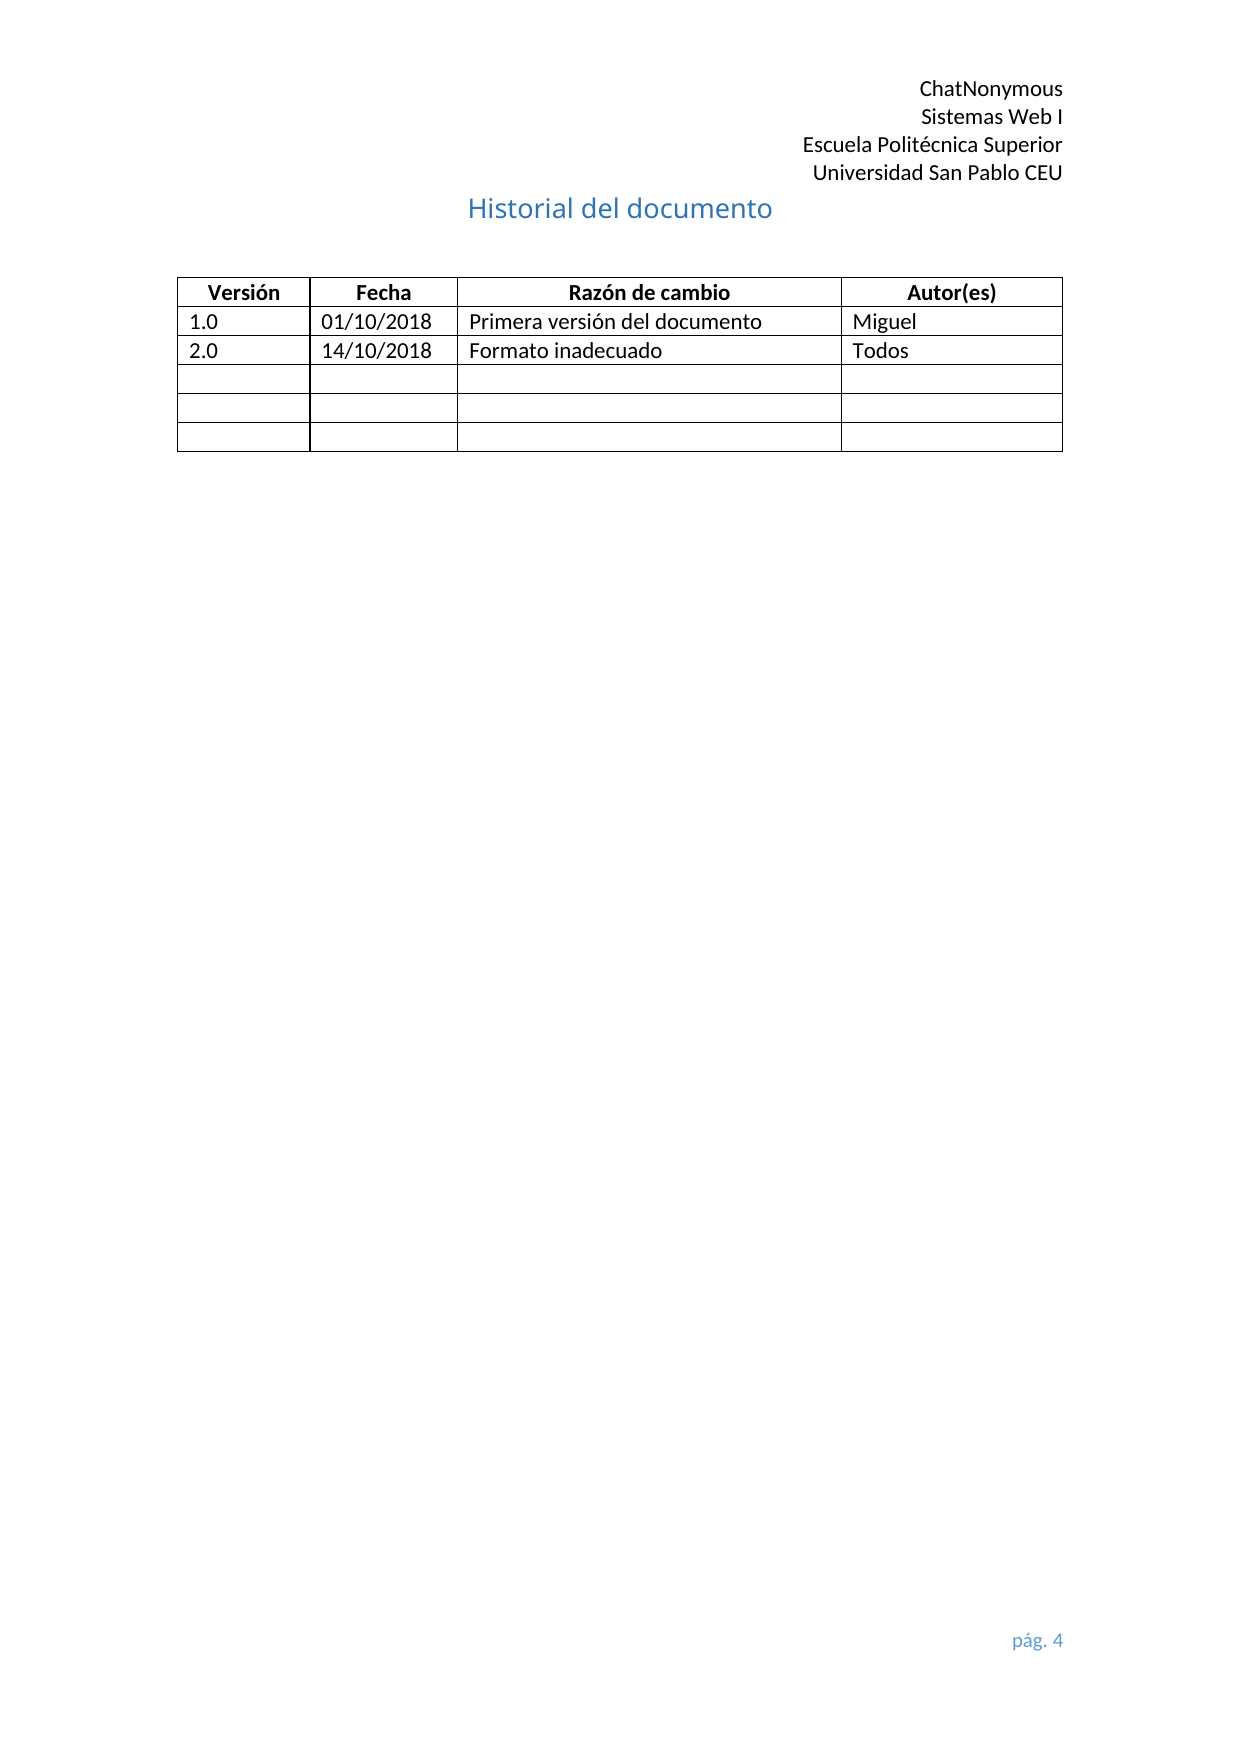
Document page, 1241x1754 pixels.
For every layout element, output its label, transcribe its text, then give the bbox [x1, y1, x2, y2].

table_cell Todos [842, 336, 1062, 364]
table_cell [842, 365, 1062, 393]
subtitle Historial del documento [177, 190, 1063, 227]
table_header Versión [178, 278, 309, 306]
table_cell Primera versión del documento [458, 307, 841, 335]
table_cell [458, 394, 841, 422]
table_cell 1.0 [178, 307, 309, 335]
table_cell 01/10/2018 [311, 307, 457, 335]
table_cell [311, 365, 457, 393]
table_header Autor(es) [842, 278, 1062, 306]
table_cell [311, 423, 457, 451]
table_cell [458, 365, 841, 393]
table_header Fecha [311, 278, 457, 306]
table_cell [178, 365, 309, 393]
table_header Razón de cambio [458, 278, 841, 306]
table_cell [458, 423, 841, 451]
table_cell [842, 394, 1062, 422]
table_cell Miguel [842, 307, 1062, 335]
table_cell Formato inadecuado [458, 336, 841, 364]
table_cell [178, 394, 309, 422]
table_cell [178, 423, 309, 451]
table_cell 2.0 [178, 336, 309, 364]
table_cell [311, 394, 457, 422]
table_cell 14/10/2018 [311, 336, 457, 364]
table_cell [842, 423, 1062, 451]
